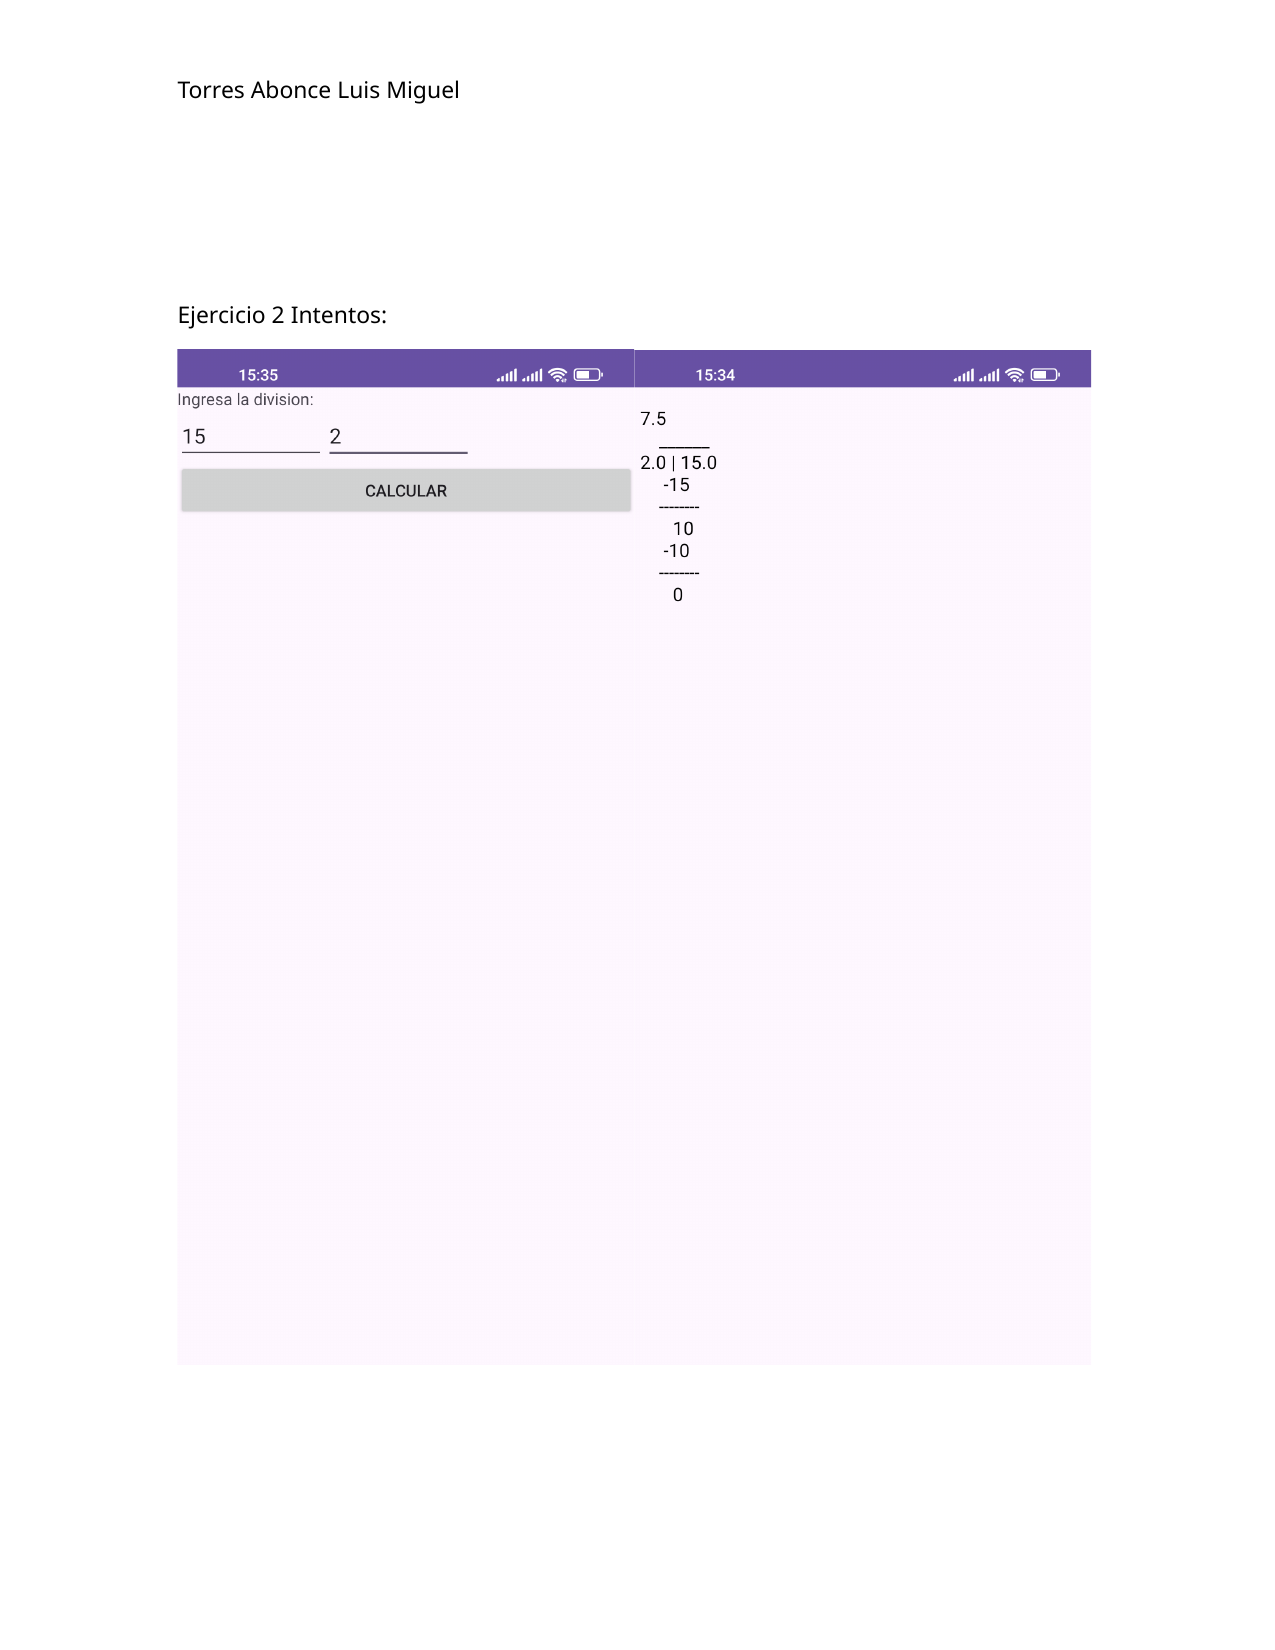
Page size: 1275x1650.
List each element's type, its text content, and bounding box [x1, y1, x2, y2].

picture [177, 349, 1092, 1365]
text Ejercicio 2 Intentos: [177, 299, 1098, 330]
